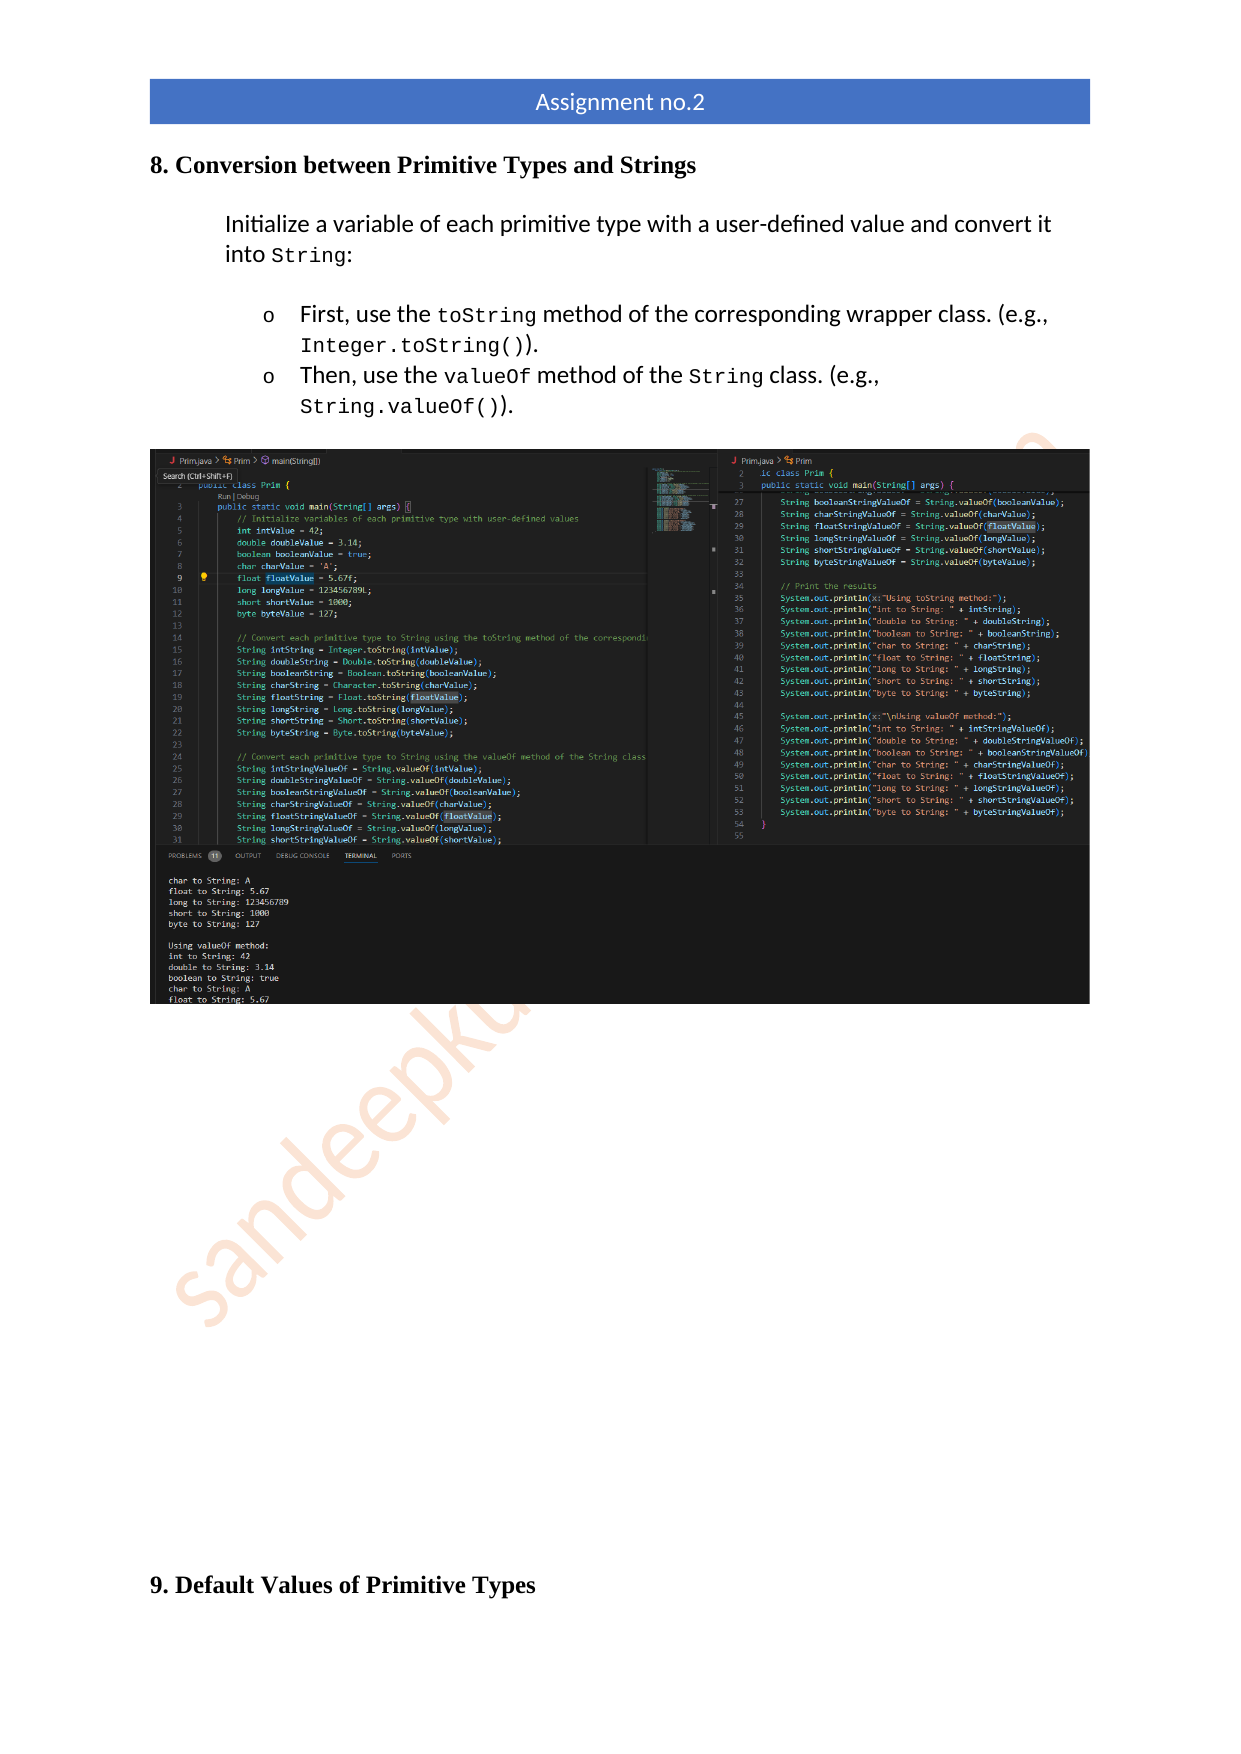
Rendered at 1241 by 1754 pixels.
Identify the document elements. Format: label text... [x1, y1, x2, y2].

subtitle 8. Conversion between Primitive Types and Strings [150, 150, 1090, 179]
list Then, use the valueOf method of the String class. (e.g., String.valueOf()). [262, 359, 1090, 420]
subtitle 9. Default Values of Primitive Types [150, 1570, 1090, 1598]
list First, use the toString method of the corresponding wrapper class. (e.g., Integer.toString()). [262, 298, 1090, 359]
text Initialize a variable of each primitive type with a user-defined value and convert it into String: [225, 208, 1090, 269]
picture [150, 449, 1090, 1004]
